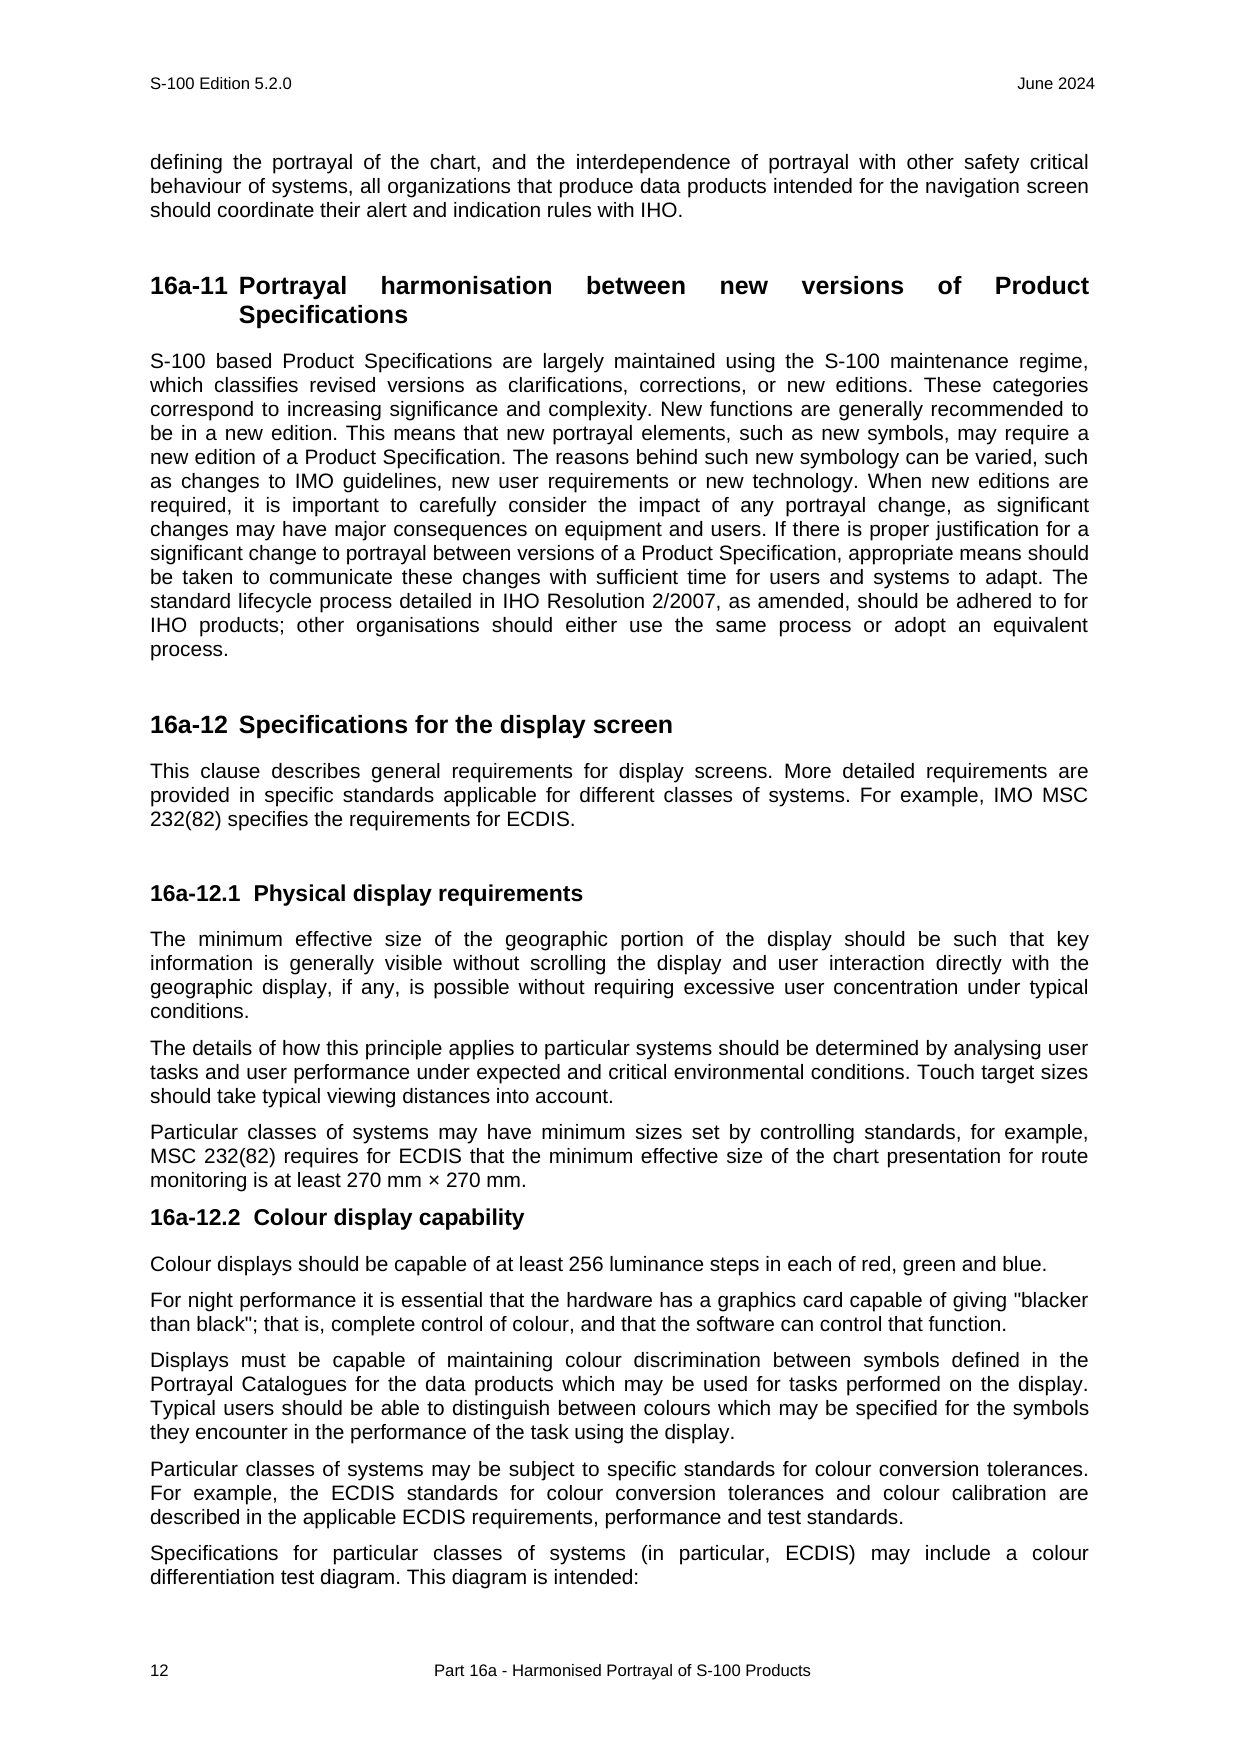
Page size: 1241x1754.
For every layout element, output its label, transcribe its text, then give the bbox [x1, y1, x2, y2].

subtitle Physical display requirements [150, 880, 1090, 906]
text Specifications for particular classes of systems (in particular, ECDIS) may include a colour differentiation test diagram. This diagram is intended: [150, 1541, 1090, 1589]
subtitle Specifications for the display screen [150, 709, 1090, 738]
text Particular classes of systems may have minimum sizes set by controlling standards, for example, MSC 232(82) requires for ECDIS that the minimum effective size of the chart presentation for route monitoring is at least 270 mm × 270 mm. [150, 1120, 1090, 1192]
text S-100 based Product Specifications are largely maintained using the S-100 maintenance regime, which classifies revised versions as clarifications, corrections, or new editions. These categories correspond to increasing significance and complexity. New functions are generally recommended to be in a new edition. This means that new portrayal elements, such as new symbols, may require a new edition of a Product Specification. The reasons behind such new symbology can be varied, such as changes to IMO guidelines, new user requirements or new technology. When new editions are required, it is important to carefully consider the impact of any portrayal change, as significant changes may have major consequences on equipment and users. If there is proper justification for a significant change to portrayal between versions of a Product Specification, appropriate means should be taken to communicate these changes with sufficient time for users and systems to adapt. The standard lifecycle process detailed in IHO Resolution 2/2007, as amended, should be adhered to for IHO products; other organisations should either use the same process or adopt an equivalent process. [150, 349, 1090, 661]
text The details of how this principle applies to particular systems should be determined by analysing user tasks and user performance under expected and critical environmental conditions. Touch target sizes should take typical viewing distances into account. [150, 1036, 1090, 1107]
text Particular classes of systems may be subject to specific standards for colour conversion tolerances. For example, the ECDIS standards for colour conversion tolerances and colour calibration are described in the applicable ECDIS requirements, performance and test standards. [150, 1457, 1090, 1528]
text This clause describes general requirements for display screens. More detailed requirements are provided in specific standards applicable for different classes of systems. For example, IMO MSC 232(82) specifies the requirements for ECDIS. [150, 759, 1090, 831]
text For night performance it is essential that the hardware has a graphics card capable of giving "blacker than black"; that is, complete control of colour, and that the software can control that function. [150, 1288, 1090, 1336]
text Colour displays should be capable of at least 256 luminance steps in each of red, green and blue. [150, 1251, 1090, 1275]
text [150, 150, 1090, 222]
subtitle Portrayal harmonisation between new versions of Product Specifications [150, 271, 1090, 328]
text The minimum effective size of the geographic portion of the display should be such that key information is generally visible without scrolling the display and user interaction directly with the geographic display, if any, is possible without requiring excessive user concentration under typical conditions. [150, 927, 1090, 1023]
subtitle Colour display capability [150, 1204, 1090, 1231]
text Displays must be capable of maintaining colour discrimination between symbols defined in the Portrayal Catalogues for the data products which may be used for tasks performed on the display. Typical users should be able to distinguish between colours which may be specified for the symbols they encounter in the performance of the task using the display. [150, 1348, 1090, 1444]
